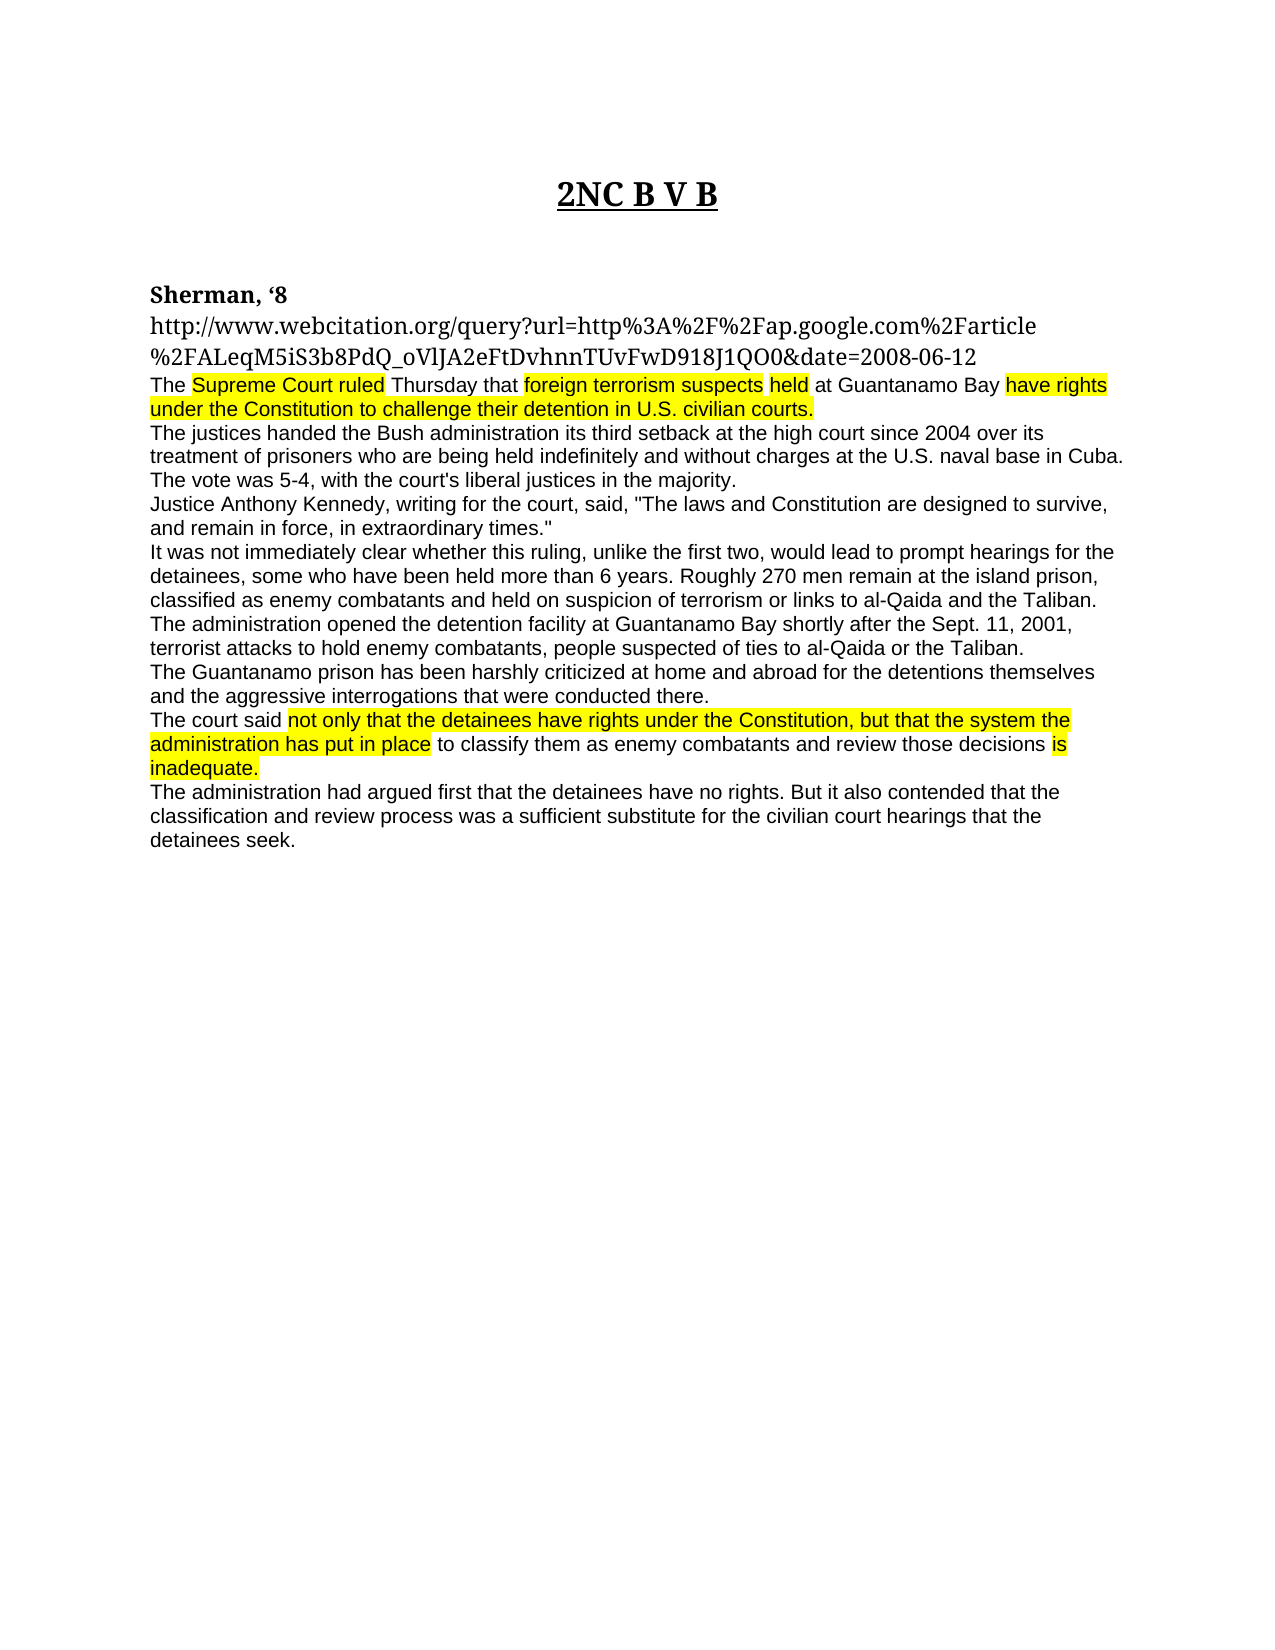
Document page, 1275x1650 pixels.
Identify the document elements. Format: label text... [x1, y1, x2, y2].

text The administration had argued first that the detainees have no rights. But it also contended that the classification and review process was a sufficient substitute for the civilian court hearings that the detainees seek. [150, 780, 1125, 852]
text The Supreme Court ruled Thursday that foreign terrorism suspects held at Guantanamo Bay have rights under the Constitution to challenge their detention in U.S. civilian courts. [150, 372, 1125, 420]
text The court said not only that the detainees have rights under the Constitution, but that the system the administration has put in place to classify them as enemy combatants and review those decisions is inadequate. [259, 708, 1125, 780]
text Justice Anthony Kennedy, writing for the court, said, "The laws and Constitution are designed to survive, and remain in force, in extraordinary times." [150, 492, 1125, 540]
subtitle 2nc B v B [150, 171, 1125, 216]
text The Guantanamo prison has been harshly criticized at home and abroad for the detentions themselves and the aggressive interrogations that were conducted there. [150, 660, 1125, 708]
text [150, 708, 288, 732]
text The justices handed the Bush administration its third setback at the high court since 2004 over its treatment of prisoners who are being held indefinitely and without charges at the U.S. naval base in Cuba. The vote was 5-4, with the court's liberal justices in the majority. [150, 420, 1125, 492]
text http://www.webcitation.org/query?url=http%3A%2F%2Fap.google.com%2Farticle%2FALeqM5iS3b8PdQ_oVlJA2eFtDvhnnTUvFwD918J1QO0&date=2008-06-12 [150, 310, 1125, 372]
text It was not immediately clear whether this ruling, unlike the first two, would lead to prompt hearings for the detainees, some who have been held more than 6 years. Roughly 270 men remain at the island prison, classified as enemy combatants and held on suspicion of terrorism or links to al-Qaida and the Taliban. [150, 540, 1125, 612]
text The administration opened the detention facility at Guantanamo Bay shortly after the Sept. 11, 2001, terrorist attacks to hold enemy combatants, people suspected of ties to al-Qaida or the Taliban. [150, 612, 1125, 660]
text Sherman, ‘8 [150, 279, 1125, 310]
